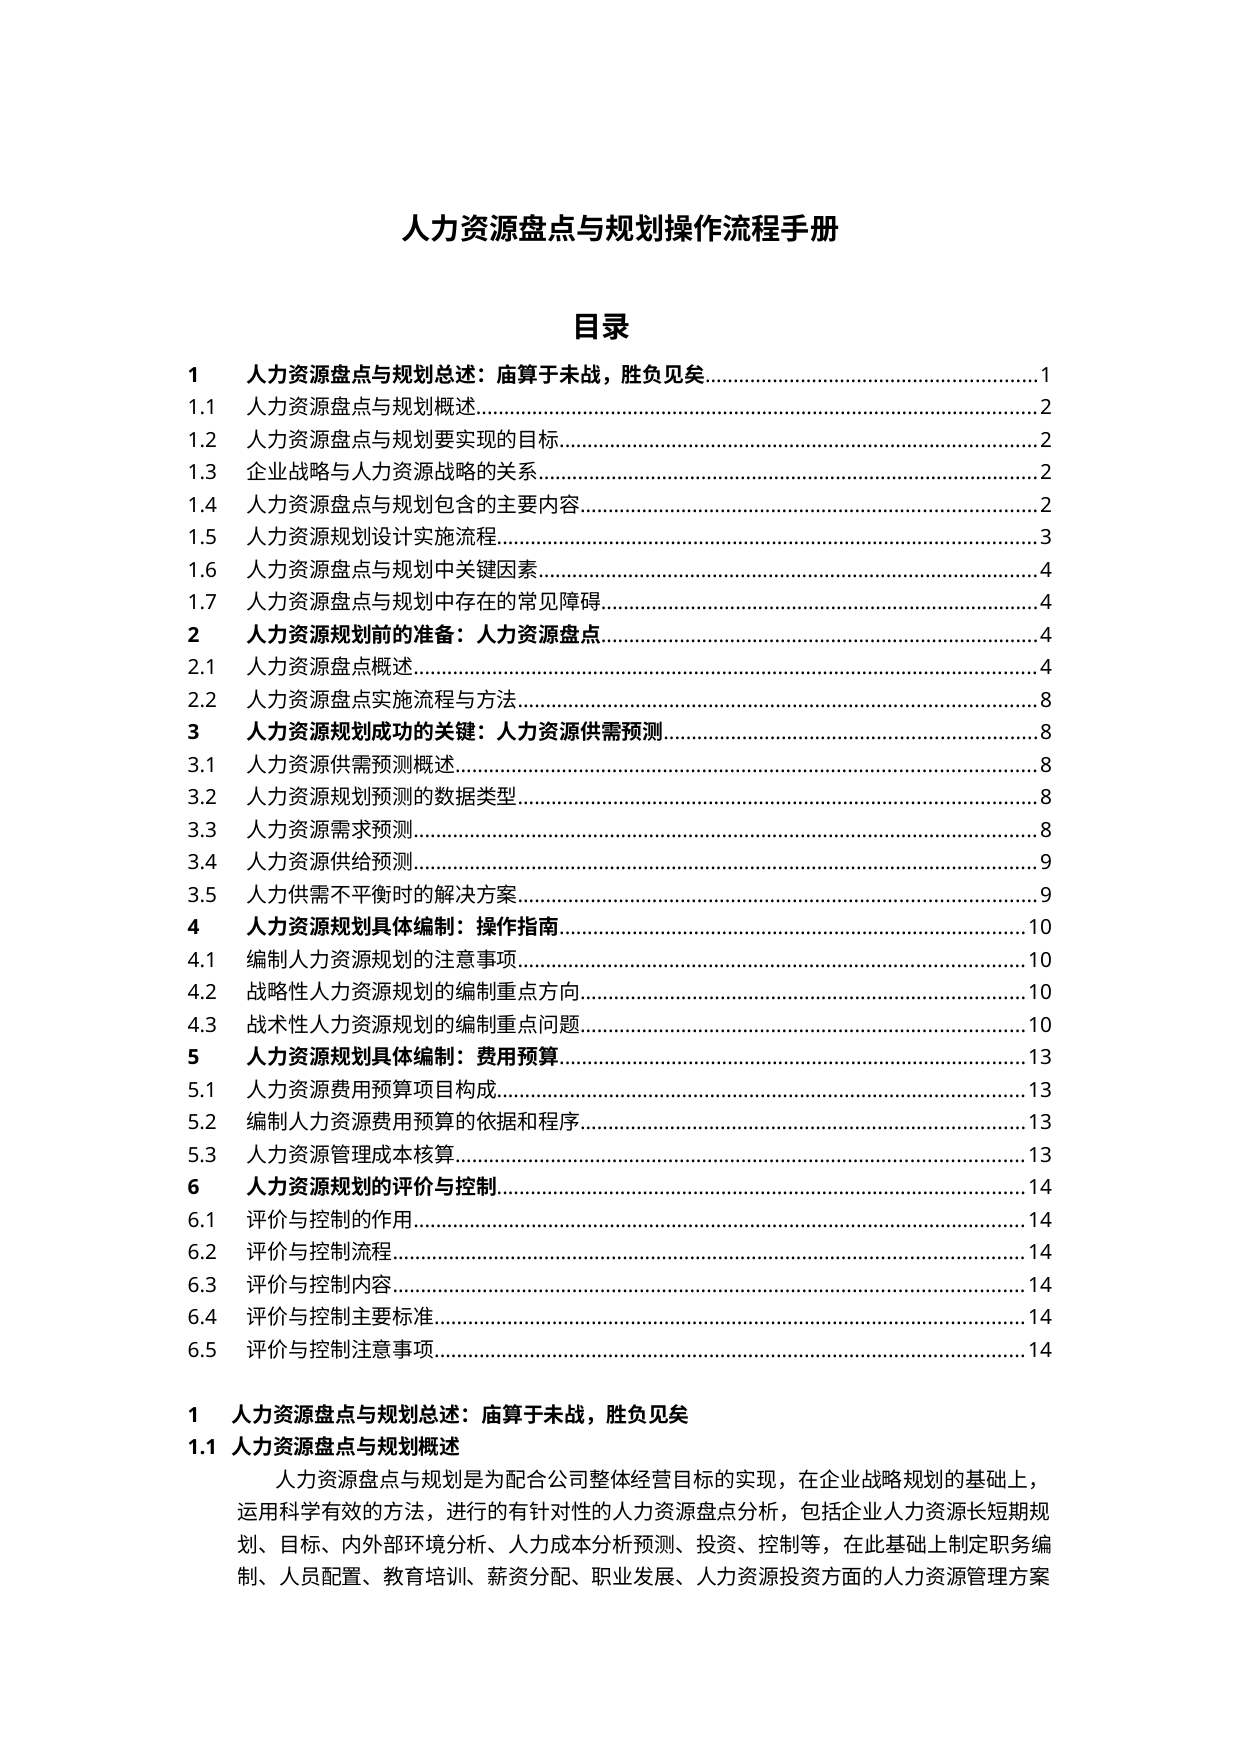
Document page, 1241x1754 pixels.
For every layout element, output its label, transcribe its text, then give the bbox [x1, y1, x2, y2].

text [237, 1462, 1053, 1592]
text 人力资源盘点与规划操作流程手册 [187, 194, 1053, 259]
subtitle 人力资源盘点与规划总述：庙算于未战，胜负见矣 [187, 1397, 1053, 1429]
text 人力资源盘点与规划概述 [187, 1429, 1053, 1462]
